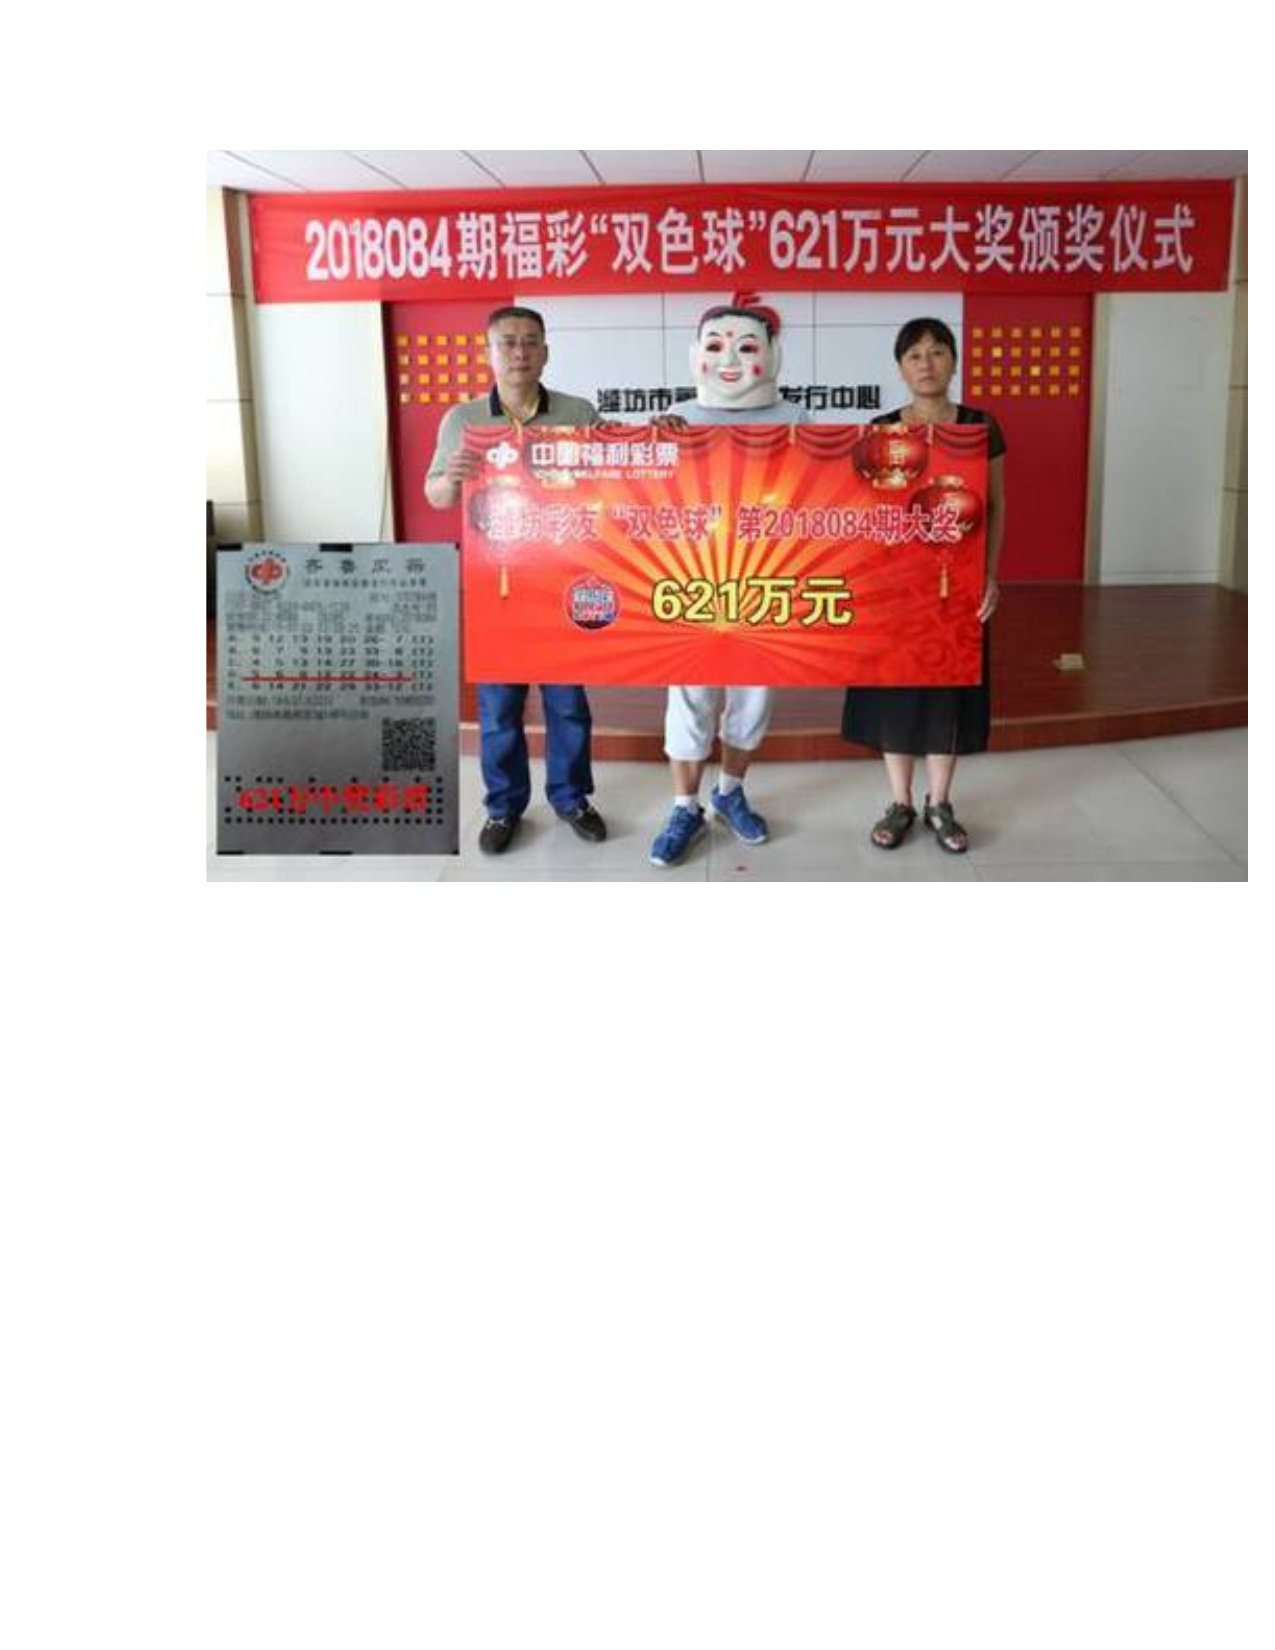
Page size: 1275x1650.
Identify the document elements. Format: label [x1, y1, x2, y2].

picture [206, 150, 1248, 882]
